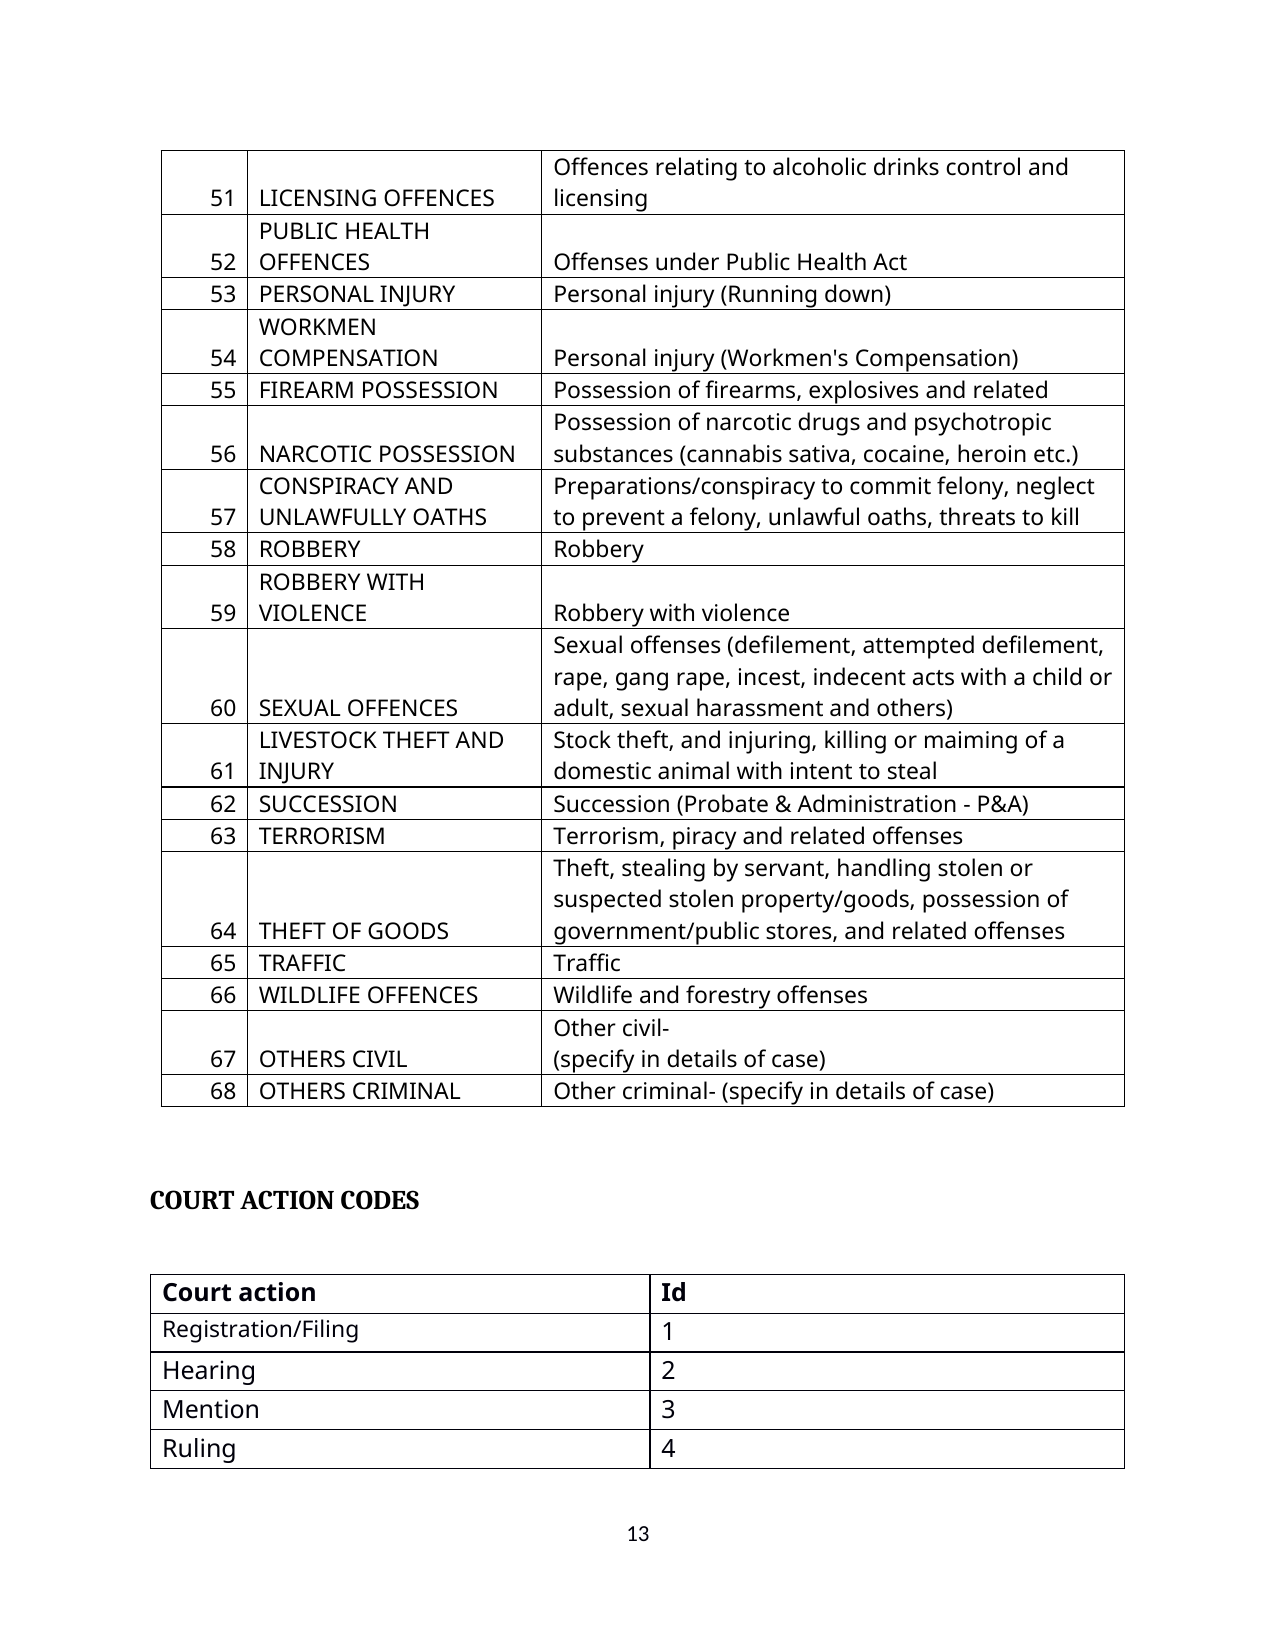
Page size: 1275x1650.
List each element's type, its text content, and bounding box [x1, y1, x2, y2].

table_cell TERRORISM [248, 820, 541, 851]
table_cell 55 [162, 374, 247, 405]
table_cell 51 [162, 151, 247, 213]
table_cell 66 [162, 979, 247, 1010]
table_cell 52 [162, 215, 247, 277]
table_cell Offenses under Public Health Act [542, 215, 1124, 277]
table_cell Terrorism, piracy and related offenses [542, 820, 1124, 851]
table_cell 53 [162, 278, 247, 309]
table_cell Other civil- (specify in details of case) [542, 1011, 1124, 1074]
table_cell Registration/Filing [151, 1314, 649, 1351]
table_cell Possession of narcotic drugs and psychotropic substances (cannabis sativa, cocaine, heroin etc.) [542, 406, 1124, 469]
table_cell PERSONAL INJURY [248, 278, 541, 309]
table_cell 57 [162, 470, 247, 532]
table_cell SEXUAL OFFENCES [248, 629, 541, 723]
table_cell 1 [651, 1314, 1124, 1351]
table_cell Other criminal- (specify in details of case) [542, 1075, 1124, 1106]
table_cell Personal injury (Workmen's Compensation) [542, 310, 1124, 373]
table_cell Personal injury (Running down) [542, 278, 1124, 309]
table_cell 56 [162, 406, 247, 469]
table_cell 67 [162, 1011, 247, 1074]
table_cell Stock theft, and injuring, killing or maiming of a domestic animal with intent to steal [542, 724, 1124, 786]
table_cell ROBBERY WITH VIOLENCE [248, 566, 541, 628]
table_cell 2 [651, 1353, 1124, 1390]
table_cell Ruling [151, 1430, 649, 1468]
table_cell Preparations/conspiracy to commit felony, neglect to prevent a felony, unlawful oaths, threats to kill [542, 470, 1124, 532]
table_cell 3 [651, 1391, 1124, 1429]
table_cell Wildlife and forestry offenses [542, 979, 1124, 1010]
table_cell ROBBERY [248, 533, 541, 564]
table_cell Robbery with violence [542, 566, 1124, 628]
table_cell Traffic [542, 947, 1124, 978]
table_cell Mention [151, 1391, 649, 1429]
table_cell 59 [162, 566, 247, 628]
table_cell WORKMEN COMPENSATION [248, 310, 541, 373]
table_cell Sexual offenses (defilement, attempted defilement, rape, gang rape, incest, indecent acts with a child or adult, sexual harassment and others) [542, 629, 1124, 723]
table_cell THEFT OF GOODS [248, 852, 541, 946]
table_header Id [651, 1275, 1124, 1312]
table_header Court action [151, 1275, 649, 1312]
table_cell 62 [162, 788, 247, 819]
table_cell FIREARM POSSESSION [248, 374, 541, 405]
table_cell Hearing [151, 1353, 649, 1390]
table_cell Succession (Probate & Administration - P&A) [542, 788, 1124, 819]
table_cell LICENSING OFFENCES [248, 151, 541, 213]
table_cell 63 [162, 820, 247, 851]
table_cell 65 [162, 947, 247, 978]
table_cell 68 [162, 1075, 247, 1106]
subtitle COURT ACTION CODES [150, 1185, 1125, 1216]
table_cell Theft, stealing by servant, handling stolen or suspected stolen property/goods, possession of government/public stores, and related offenses [542, 852, 1124, 946]
table_cell 60 [162, 629, 247, 723]
table_cell OTHERS CRIMINAL [248, 1075, 541, 1106]
table_cell OTHERS CIVIL [248, 1011, 541, 1074]
table_cell Robbery [542, 533, 1124, 564]
table_cell LIVESTOCK THEFT AND INJURY [248, 724, 541, 786]
table_cell 4 [651, 1430, 1124, 1468]
table_cell Possession of firearms, explosives and related [542, 374, 1124, 405]
table_cell SUCCESSION [248, 788, 541, 819]
table_cell CONSPIRACY AND UNLAWFULLY OATHS [248, 470, 541, 532]
table_cell Offences relating to alcoholic drinks control and licensing [542, 151, 1124, 213]
table_cell 58 [162, 533, 247, 564]
table_cell WILDLIFE OFFENCES [248, 979, 541, 1010]
table_cell PUBLIC HEALTH OFFENCES [248, 215, 541, 277]
table_cell TRAFFIC [248, 947, 541, 978]
table_cell 61 [162, 724, 247, 786]
table_cell 54 [162, 310, 247, 373]
table_cell 64 [162, 852, 247, 946]
table_cell NARCOTIC POSSESSION [248, 406, 541, 469]
